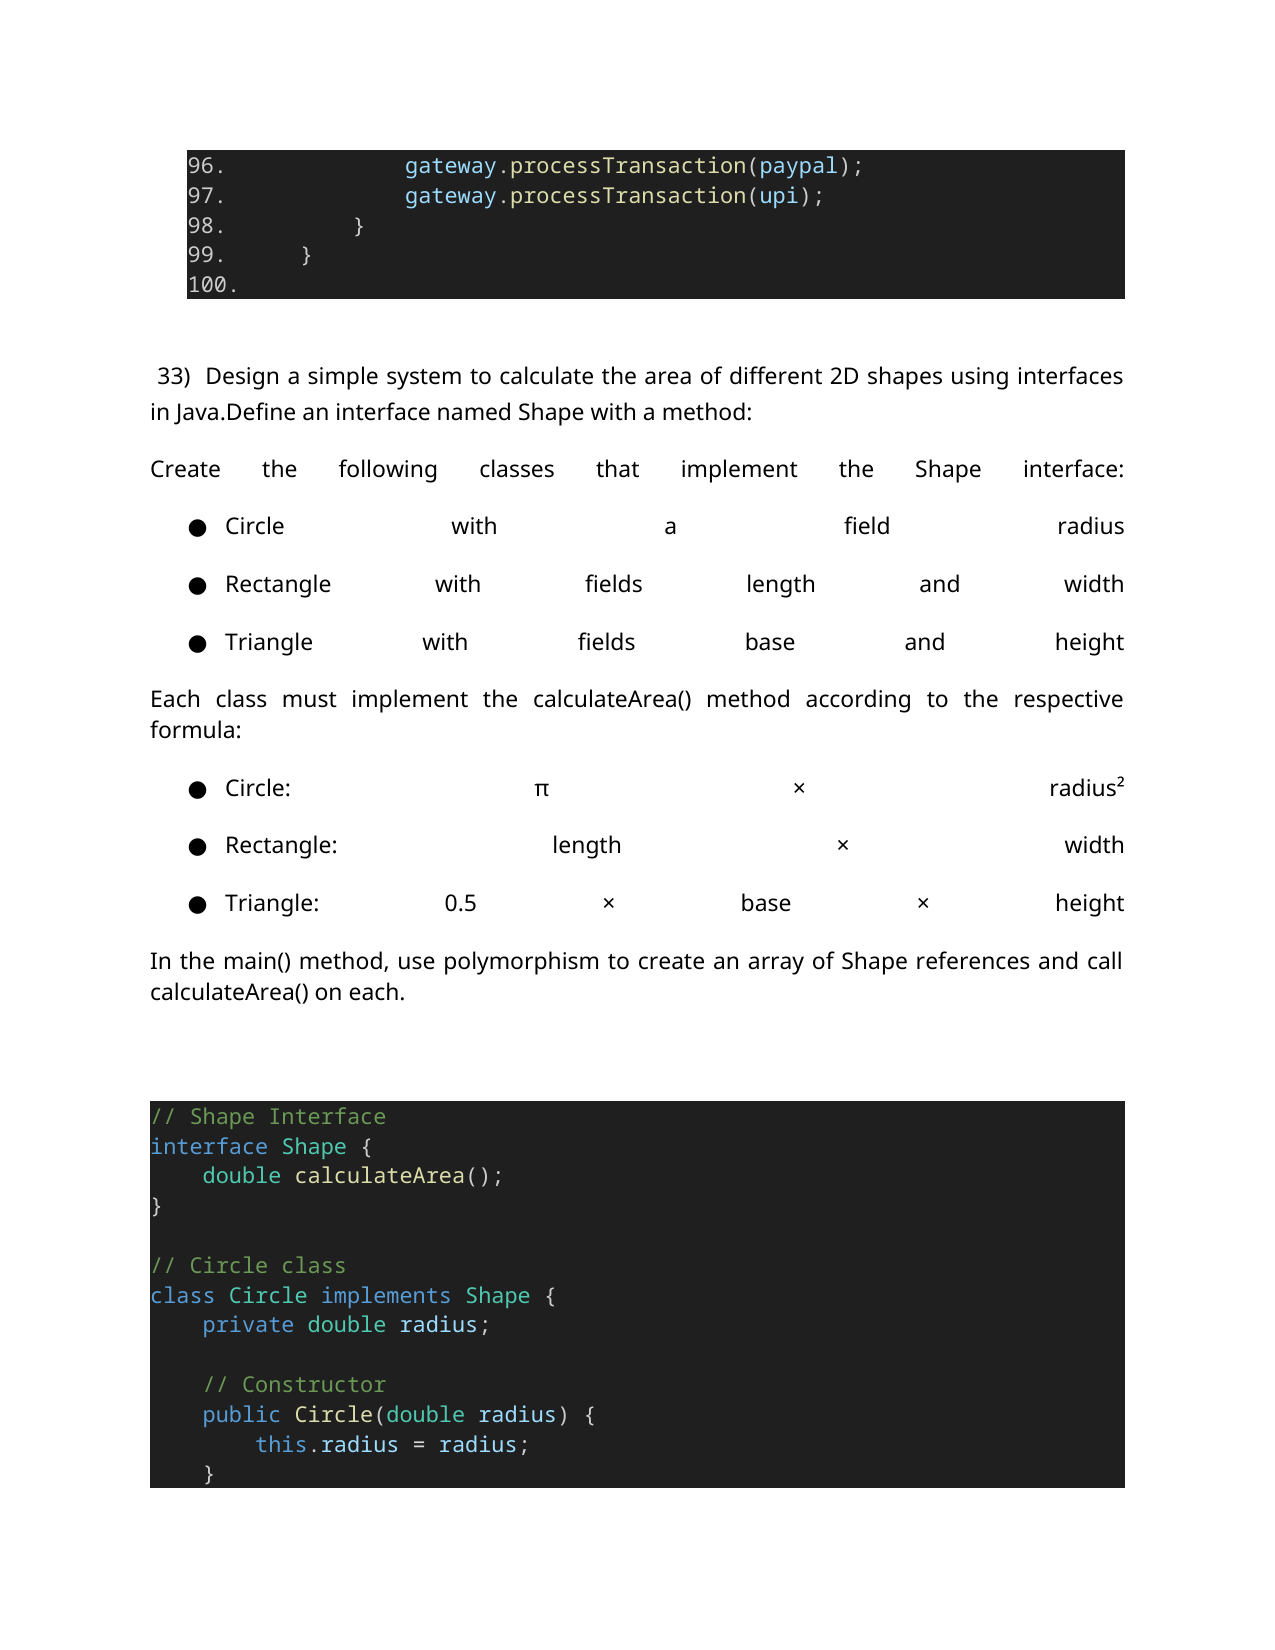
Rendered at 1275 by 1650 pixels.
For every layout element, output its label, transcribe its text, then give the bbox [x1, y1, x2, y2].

text this.radius = radius; [150, 1429, 1125, 1458]
text In the main() method, use polymorphism to create an array of Shape references and call calculateArea() on each. [150, 945, 1125, 1007]
text Each class must implement the calculateArea() method according to the respective formula: [150, 683, 1125, 772]
list } [187, 209, 1125, 239]
text Create the following classes that implement the Shape interface: [150, 453, 1125, 510]
text 33) Design a simple system to calculate the area of different 2D shapes using interfaces in Java.Define an interface named Shape with a method: [150, 360, 1125, 427]
text double calculateArea(); [150, 1161, 1125, 1190]
text public Circle(double radius) { [150, 1399, 1125, 1429]
text interface Shape { [150, 1131, 1125, 1161]
text } [150, 1458, 1125, 1488]
text // Shape Interface [150, 1101, 1125, 1131]
list Circle with a field radius [187, 510, 1125, 568]
list Rectangle with fields length and width [187, 568, 1125, 625]
text } [150, 1190, 1125, 1220]
text class Circle implements Shape { [150, 1280, 1125, 1309]
list Circle: π × radius² [187, 772, 1125, 829]
list gateway.processTransaction(upi); [187, 180, 1125, 209]
list Triangle: 0.5 × base × height [187, 887, 1125, 945]
text // Circle class [150, 1250, 1125, 1280]
list Rectangle: length × width [187, 829, 1125, 887]
list } [187, 239, 1125, 269]
list Triangle with fields base and height [187, 625, 1125, 683]
text // Constructor [150, 1369, 1125, 1399]
text private double radius; [150, 1309, 1125, 1339]
list gateway.processTransaction(paypal); [187, 150, 1125, 180]
